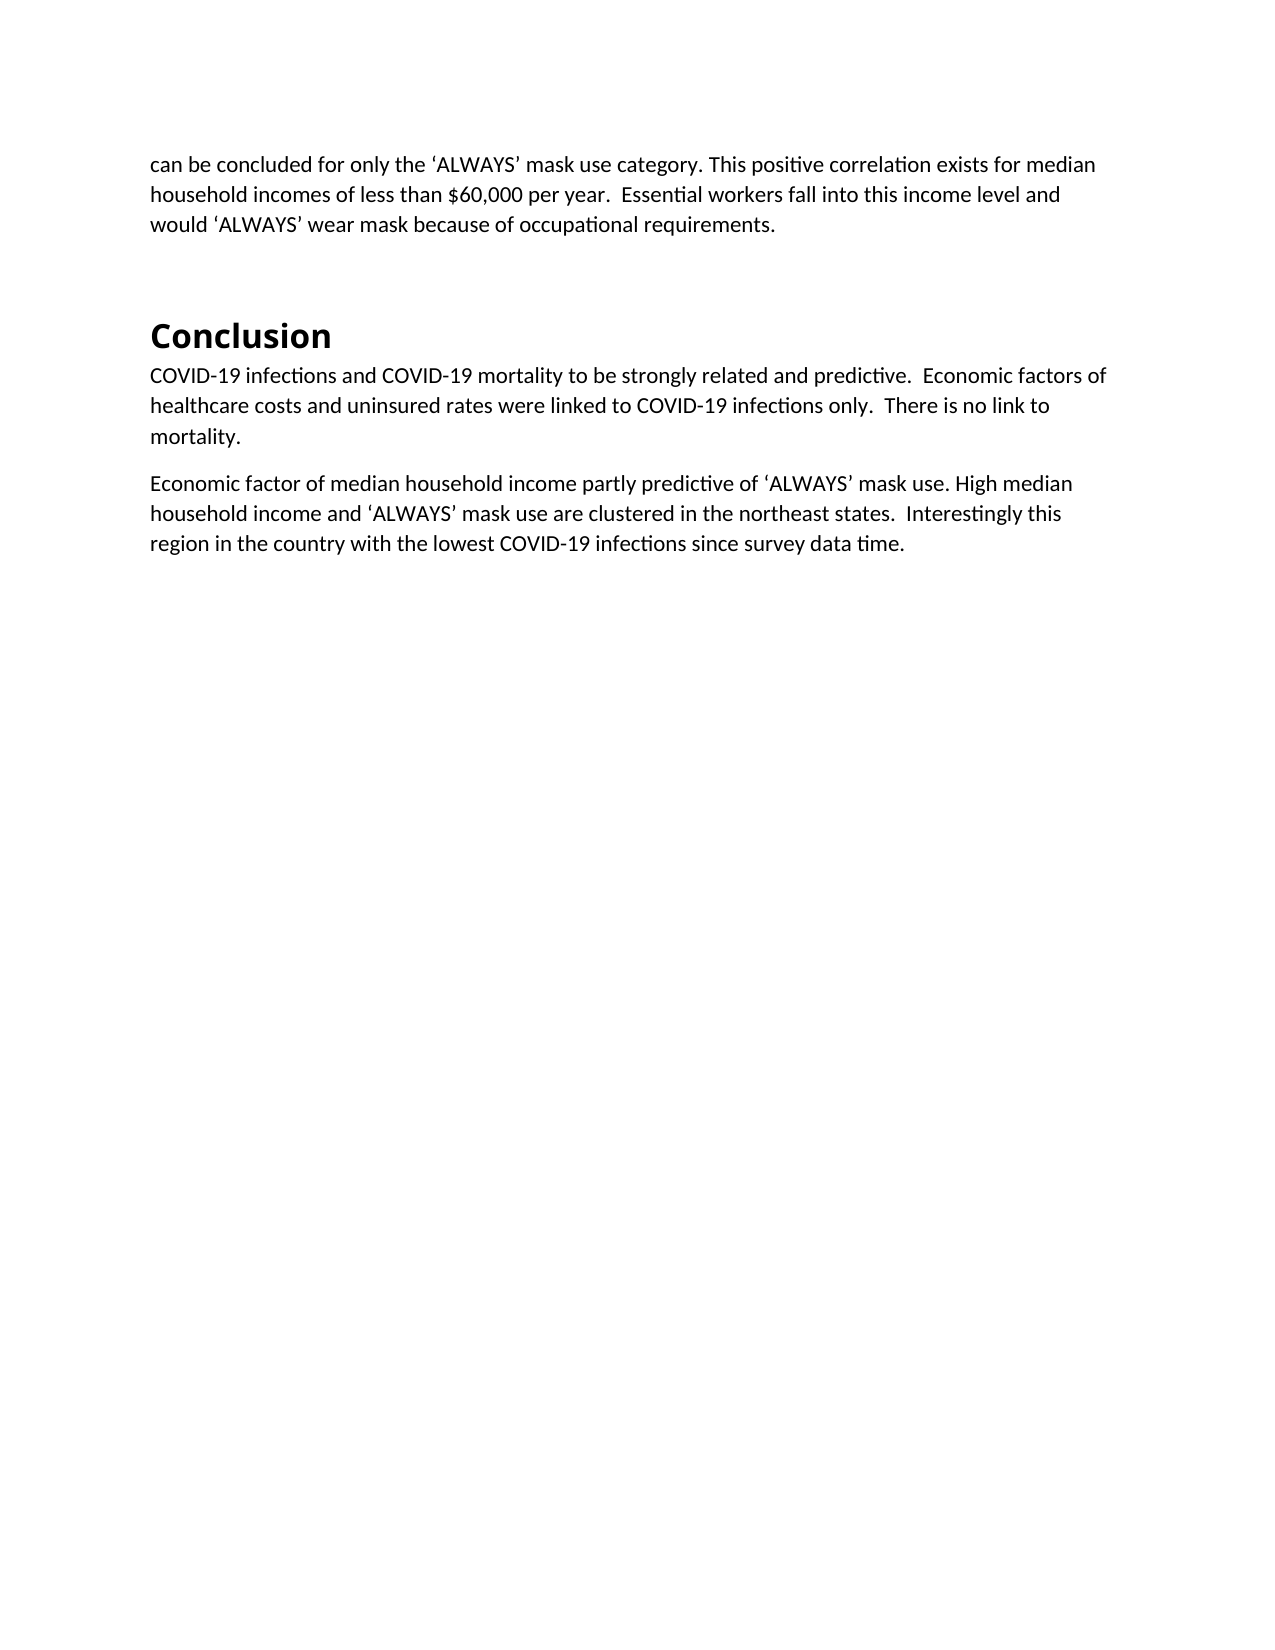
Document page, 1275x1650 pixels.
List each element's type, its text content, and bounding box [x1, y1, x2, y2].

text Economic factor of median household income partly predictive of ‘ALWAYS’ mask use. High median household income and ‘ALWAYS’ mask use are clustered in the northeast states. Interestingly this region in the country with the lowest COVID-19 infections since survey data time. [150, 469, 1125, 557]
subtitle Conclusion [150, 312, 1125, 358]
text COVID-19 infections and COVID-19 mortality to be strongly related and predictive. Economic factors of healthcare costs and uninsured rates were linked to COVID-19 infections only. There is no link to mortality. [150, 361, 1125, 450]
